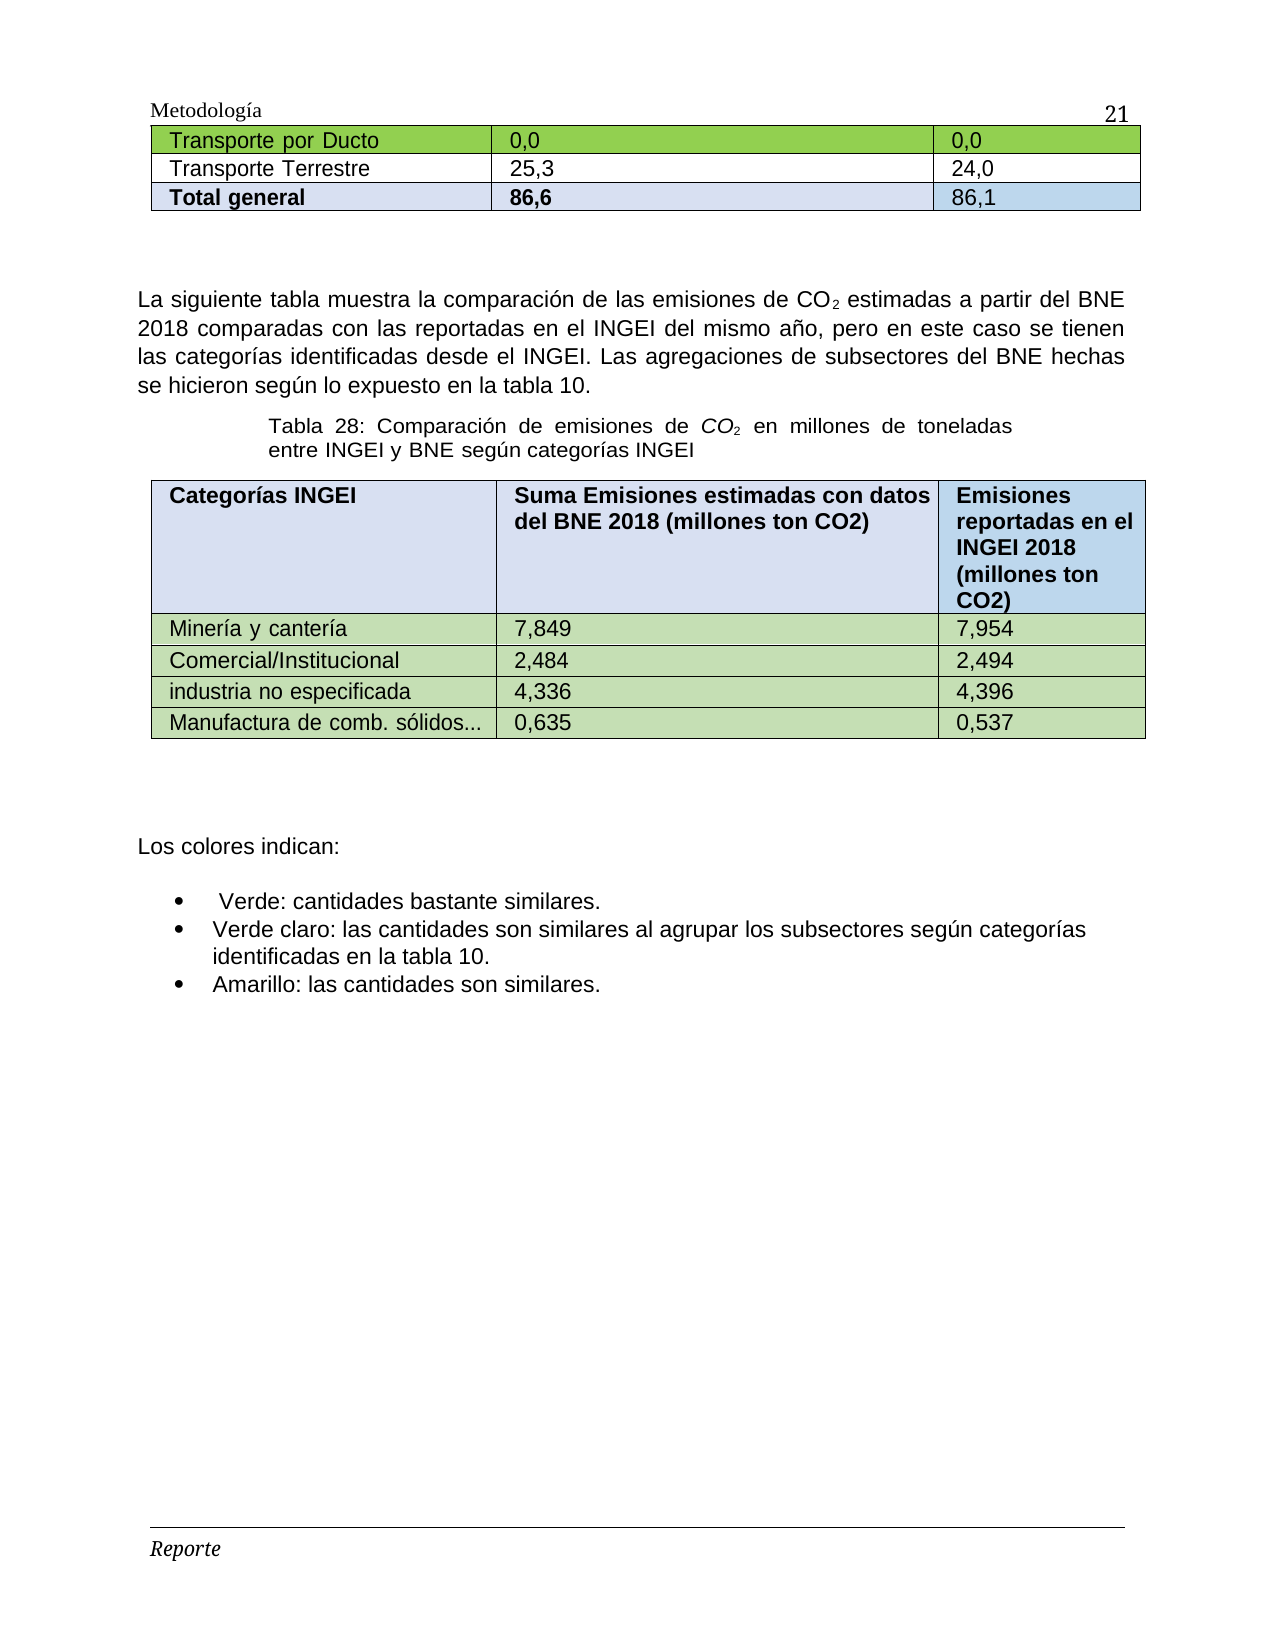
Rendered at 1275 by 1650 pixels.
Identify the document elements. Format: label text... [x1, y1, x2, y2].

table_cell Transporte Terrestre [152, 154, 491, 182]
table_cell 25,3 [492, 154, 933, 182]
table_cell 0,635 [497, 708, 938, 738]
table_header Emisiones reportadas en el INGEI 2018 (millones ton CO2) [939, 481, 1145, 613]
table_cell 7,954 [939, 614, 1145, 644]
table_cell 2,494 [939, 646, 1145, 676]
table_cell 24,0 [934, 154, 1140, 182]
table_cell Comercial/Institucional [152, 646, 496, 676]
list Verde: cantidades bastante similares. [175, 888, 1200, 914]
table_cell 86,6 [492, 183, 933, 210]
list Amarillo: las cantidades son similares. [175, 971, 1200, 997]
table_cell Transporte por Ducto [152, 126, 491, 153]
text Los colores indican: [137, 833, 1200, 859]
table_header Suma Emisiones estimadas con datos del BNE 2018 (millones ton CO2) [497, 481, 938, 613]
text La siguiente tabla muestra la comparación de las emisiones de CO2 estimadas a partir del BNE 2018 comparadas con las reportadas en el INGEI del mismo año, pero en este caso se tienen las categorías identificadas desde el INGEI. Las agregaciones de subsectores del BNE hechas se hicieron según lo expuesto en la tabla 10. [137, 286, 1125, 398]
table_cell 0,0 [934, 126, 1140, 153]
table_cell Manufactura de comb. sólidos... [152, 708, 496, 738]
table_cell industria no especificada [152, 677, 496, 707]
table_cell 4,396 [939, 677, 1145, 707]
table_cell 2,484 [497, 646, 938, 676]
table_cell 4,336 [497, 677, 938, 707]
text Tabla 28: Comparación de emisiones de CO2 en millones de toneladas entre INGEI y BNE según categorías INGEI [268, 414, 1012, 462]
table_cell 0,537 [939, 708, 1145, 738]
table_header Categorías INGEI [152, 481, 496, 613]
table_cell Minería y cantería [152, 614, 496, 644]
table_cell 7,849 [497, 614, 938, 644]
table_cell 86,1 [934, 183, 1140, 210]
table_cell Total general [152, 183, 491, 210]
table_cell 0,0 [492, 126, 933, 153]
list Verde claro: las cantidades son similares al agrupar los subsectores según categorías identificadas en la tabla 10. [175, 916, 1200, 969]
